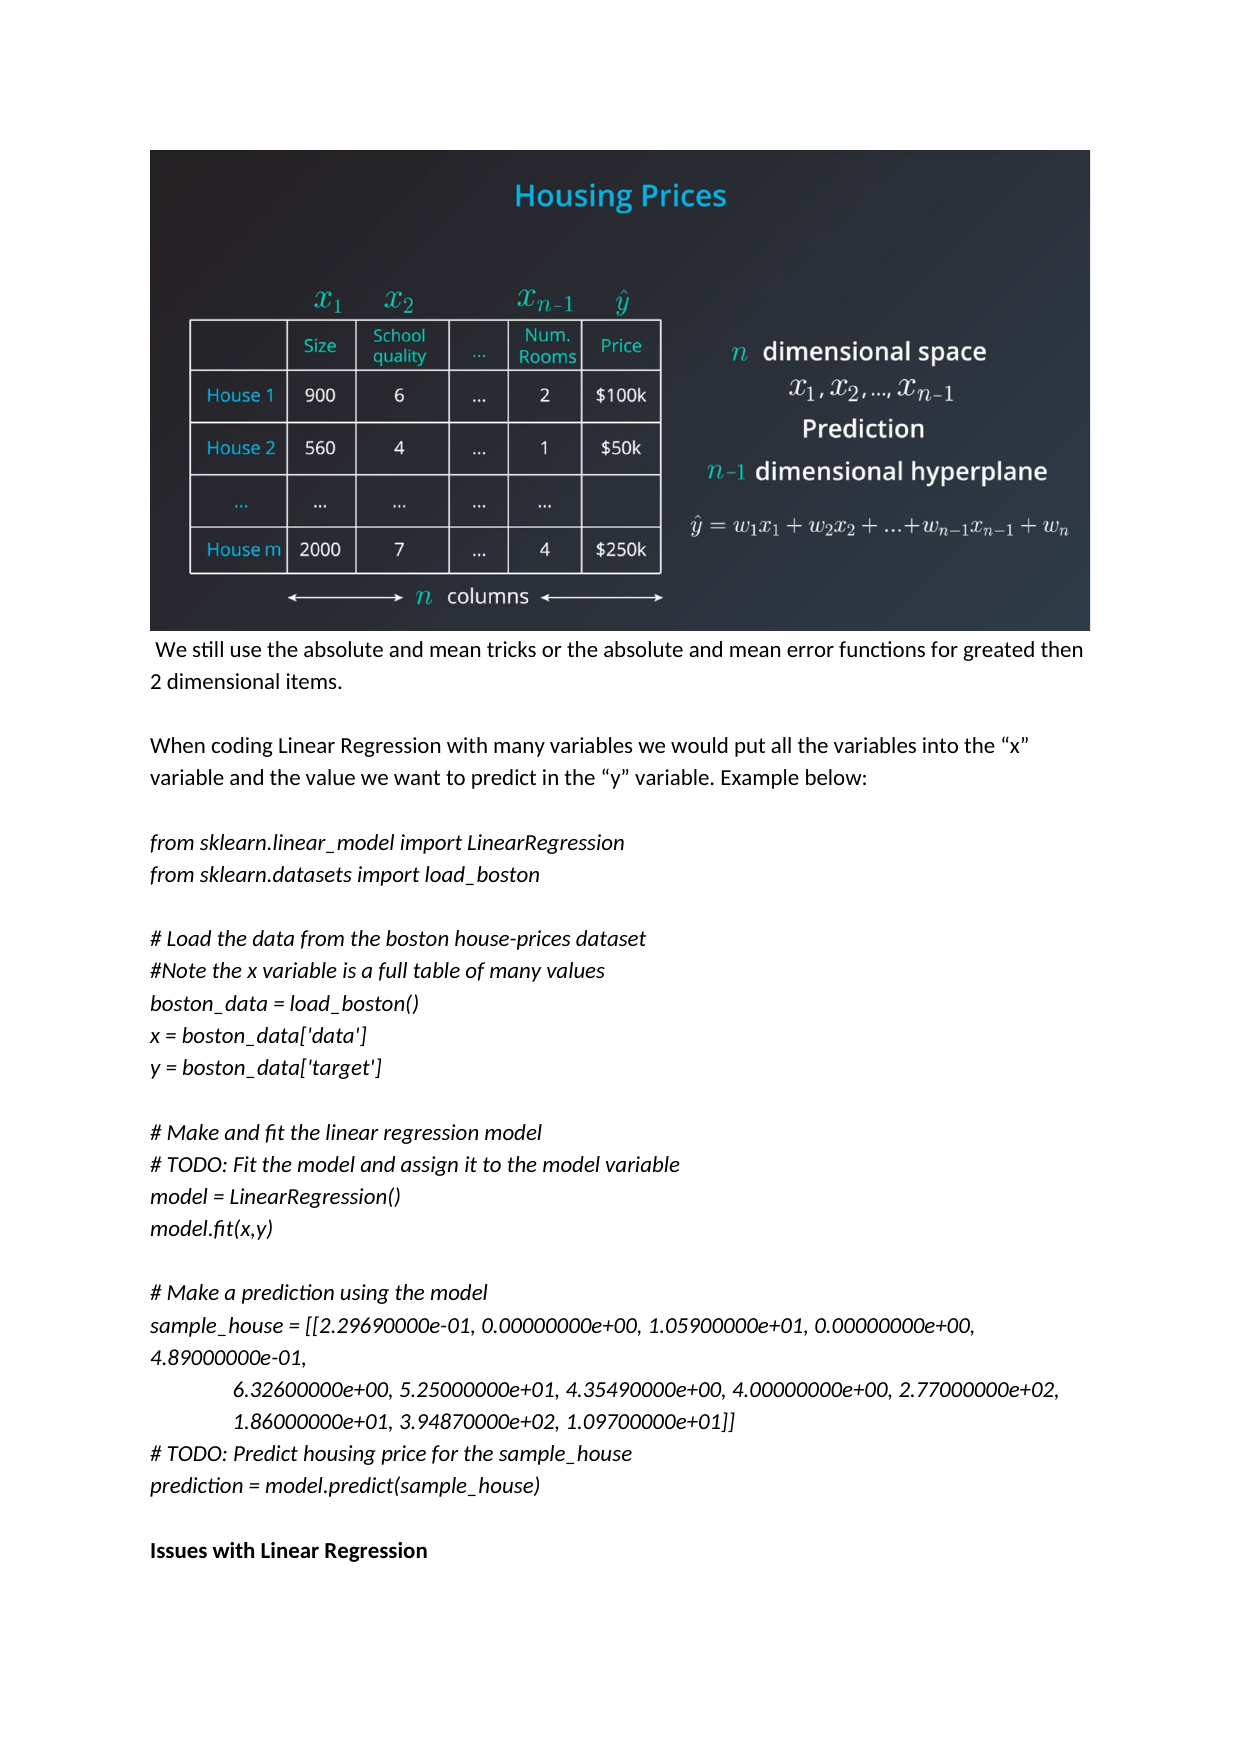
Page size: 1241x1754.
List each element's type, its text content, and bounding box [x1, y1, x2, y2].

text 1.86000000e+01, 3.94870000e+02, 1.09700000e+01]] [150, 1407, 1090, 1435]
text # TODO: Fit the model and assign it to the model variable [150, 1150, 1090, 1178]
text # TODO: Predict housing price for the sample_house [150, 1439, 1090, 1467]
text from sklearn.datasets import load_boston [150, 860, 1090, 888]
text from sklearn.linear_model import LinearRegression [150, 828, 1090, 856]
text We still use the absolute and mean tricks or the absolute and mean error functions for greated then 2 dimensional items. [150, 635, 1090, 695]
text # Make and fit the linear regression model [150, 1118, 1090, 1146]
text 6.32600000e+00, 5.25000000e+01, 4.35490000e+00, 4.00000000e+00, 2.77000000e+02, [150, 1375, 1090, 1403]
picture [150, 150, 1091, 631]
text prediction = model.predict(sample_house) [150, 1472, 1090, 1500]
text #Note the x variable is a full table of many values [150, 957, 1090, 985]
text # Make a prediction using the model [150, 1278, 1090, 1307]
text x = boston_data['data'] [150, 1021, 1090, 1049]
text Issues with Linear Regression [150, 1536, 1090, 1564]
text boston_data = load_boston() [150, 989, 1090, 1017]
text model = LinearRegression() [150, 1182, 1090, 1210]
text model.fit(x,y) [150, 1214, 1090, 1242]
text sample_house = [[2.29690000e-01, 0.00000000e+00, 1.05900000e+01, 0.00000000e+00, 4.89000000e-01, [150, 1311, 1090, 1371]
text When coding Linear Regression with many variables we would put all the variables into the “x” variable and the value we want to predict in the “y” variable. Example below: [150, 731, 1090, 792]
text y = boston_data['target'] [150, 1053, 1090, 1081]
text # Load the data from the boston house-prices dataset [150, 924, 1090, 952]
